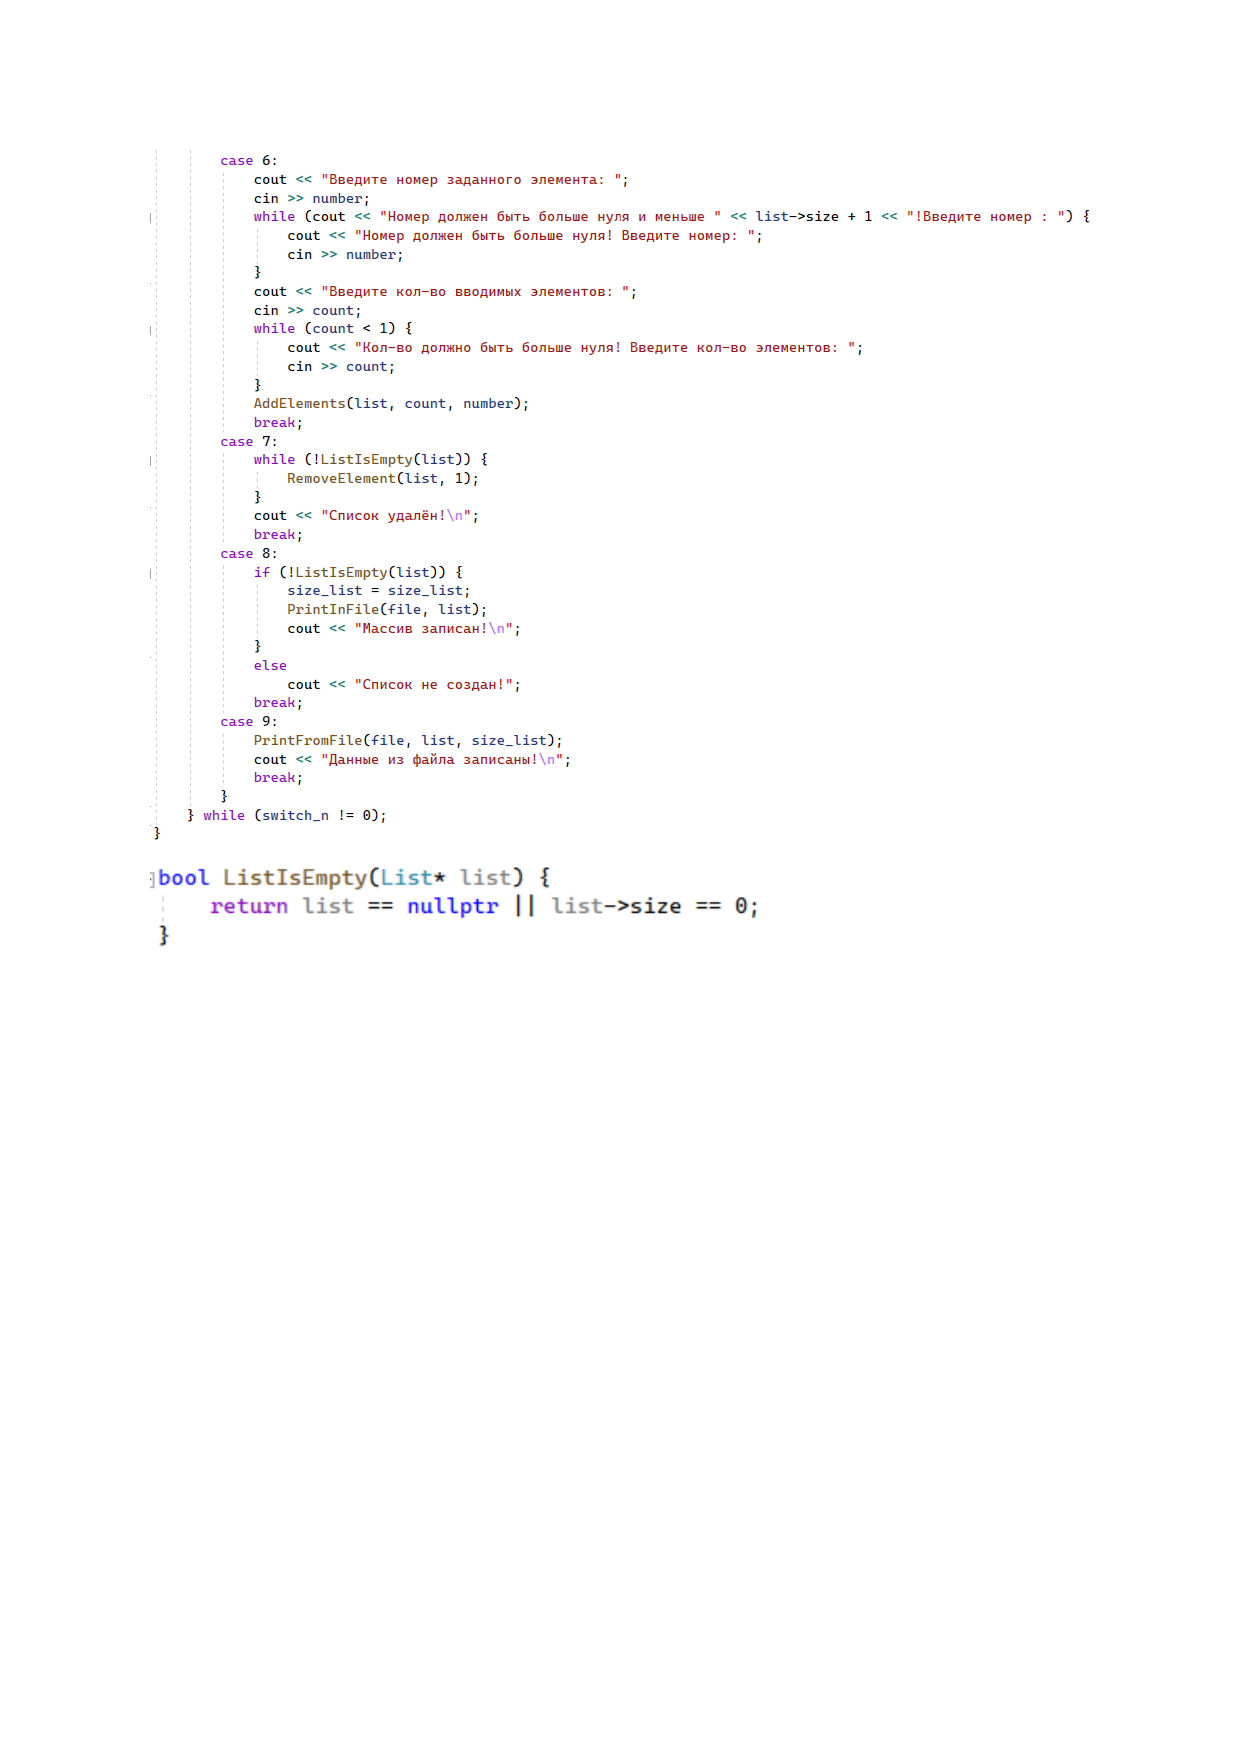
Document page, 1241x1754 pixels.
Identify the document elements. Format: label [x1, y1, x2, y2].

picture [150, 860, 764, 948]
picture [150, 150, 1091, 844]
